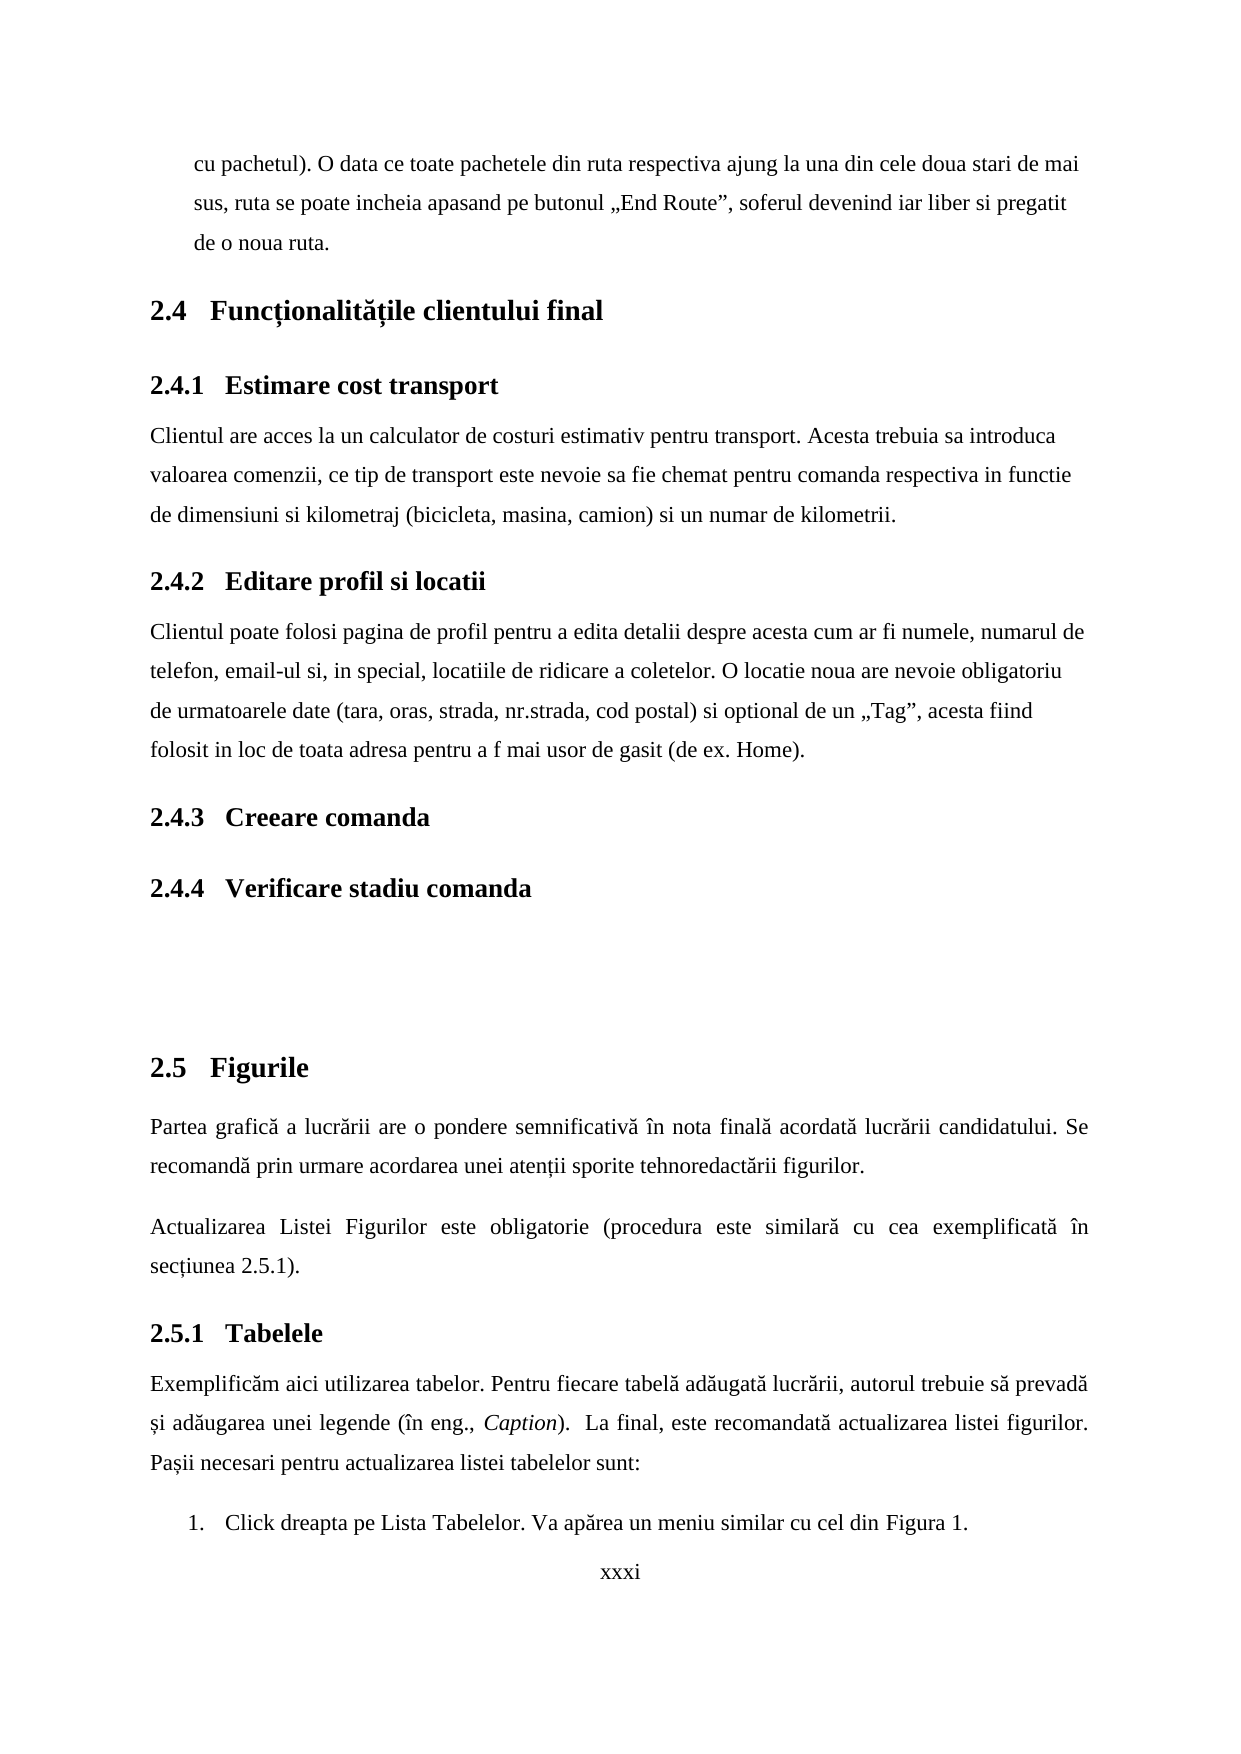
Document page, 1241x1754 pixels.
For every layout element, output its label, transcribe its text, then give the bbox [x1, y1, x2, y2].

text Partea grafică a lucrării are o pondere semnificativă în nota finală acordată lucrării candidatului. Se recomandă prin urmare acordarea unei atenții sporite tehnoredactării figurilor. [150, 1113, 1090, 1179]
subtitle Editare profil si locatii [150, 565, 1090, 596]
list Click dreapta pe Lista Tabelelor. Va apărea un meniu similar cu cel din Figura 1. [187, 1509, 1090, 1535]
text Exemplificăm aici utilizarea tabelor. Pentru fiecare tabelă adăugată lucrării, autorul trebuie să prevadă și adăugarea unei legende (în eng., Caption). La final, este recomandată actualizarea listei figurilor. Pașii necesari pentru actualizarea listei tabelelor sunt: [150, 1370, 1090, 1475]
subtitle Verificare stadiu comanda [150, 873, 1090, 904]
text Actualizarea Listei Figurilor este obligatorie (procedura este similară cu cea exemplificată în secțiunea 2.5.2). [150, 1213, 1090, 1279]
subtitle Creeare comanda [150, 801, 1090, 832]
subtitle Figurile [150, 1050, 1090, 1084]
text Clientul are acces la un calculator de costuri estimativ pentru transport. Acesta trebuia sa introduca valoarea comenzii, ce tip de transport este nevoie sa fie chemat pentru comanda respectiva in functie de dimensiuni si kilometraj (bicicleta, masina, camion) si un numar de kilometrii. [150, 422, 1090, 527]
subtitle Funcționalitățile clientului final [150, 293, 1090, 327]
text Clientul poate folosi pagina de profil pentru a edita detalii despre acesta cum ar fi numele, numarul de telefon, email-ul si, in special, locatiile de ridicare a coletelor. O locatie noua are nevoie obligatoriu de urmatoarele date (tara, oras, strada, nr.strada, cod postal) si optional de un „Tag”, acesta fiind folosit in loc de toata adresa pentru a f mai usor de gasit (de ex. Home). [150, 618, 1090, 763]
subtitle Tabelele [150, 1317, 1090, 1348]
subtitle Estimare cost transport [150, 369, 1090, 400]
